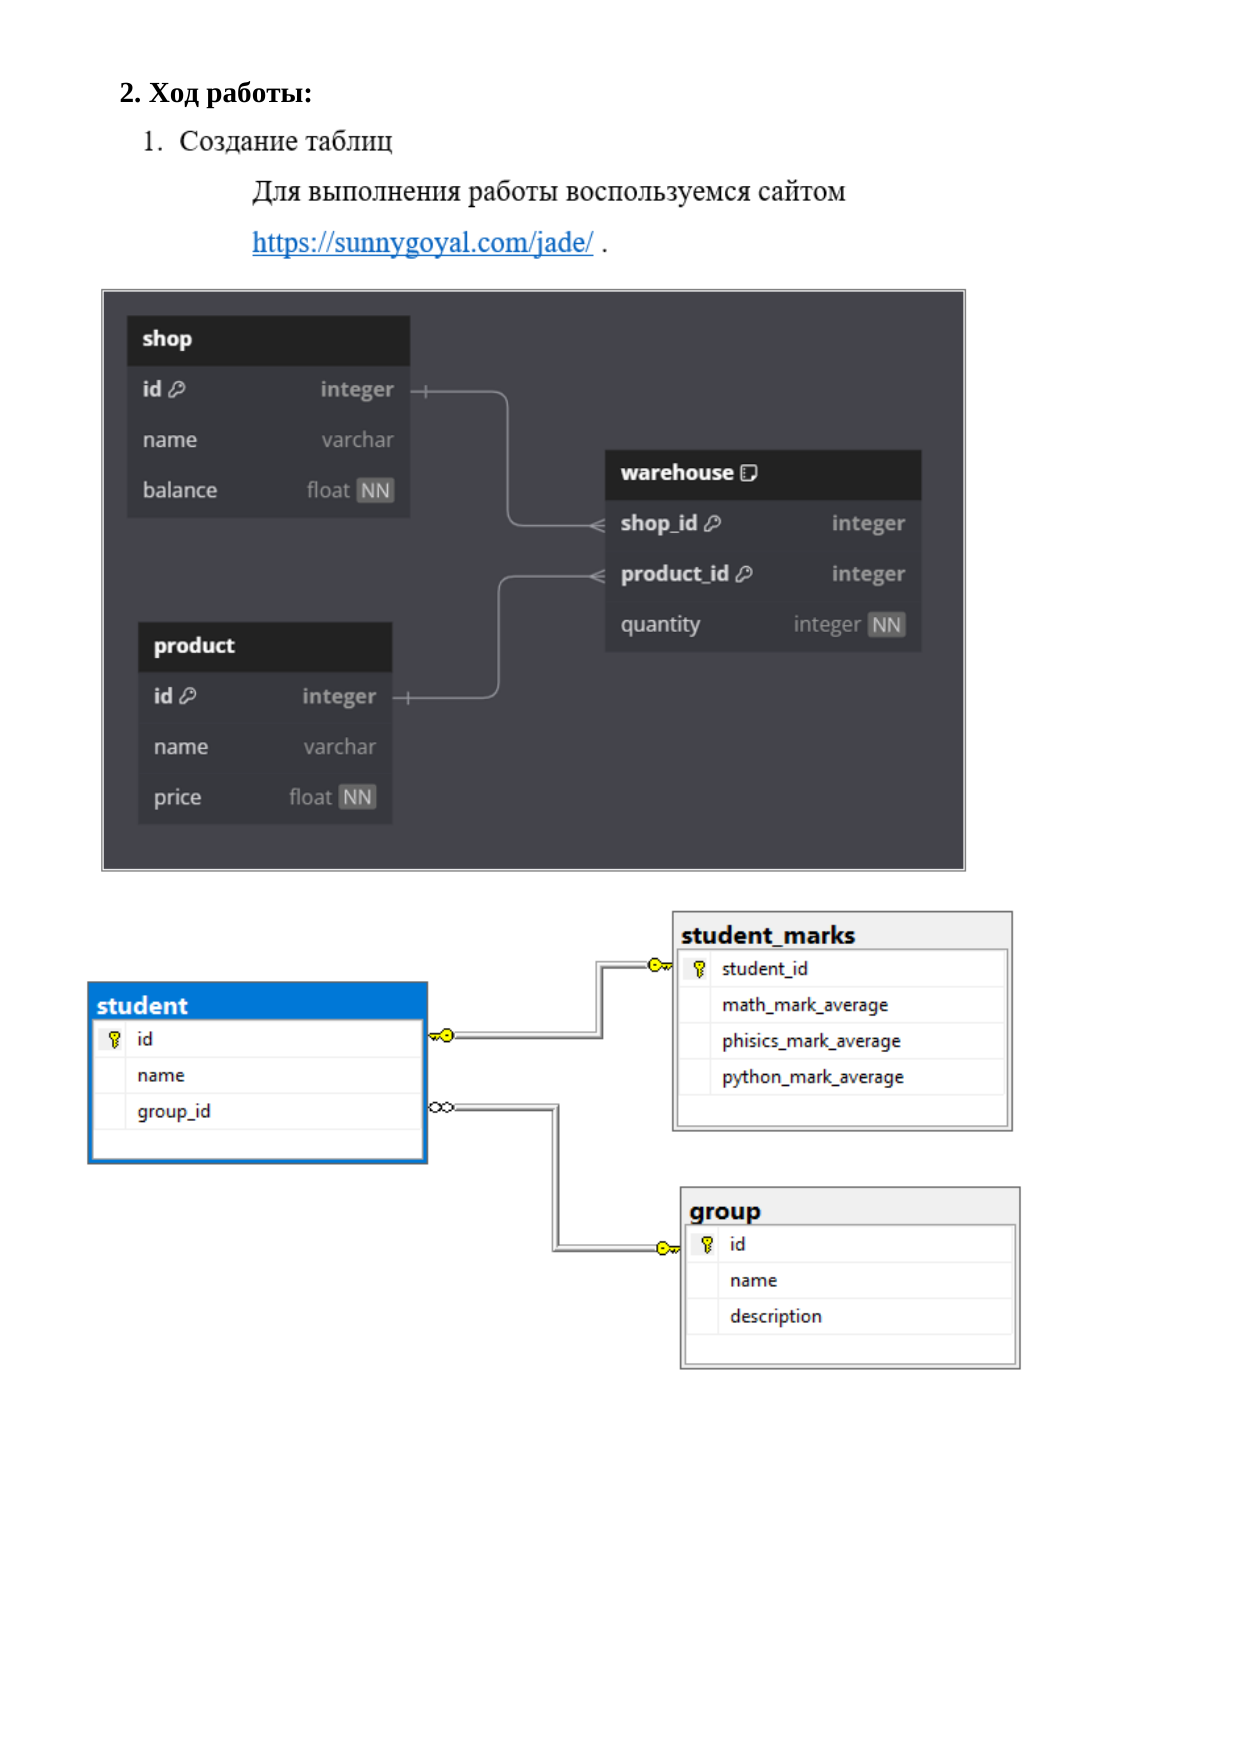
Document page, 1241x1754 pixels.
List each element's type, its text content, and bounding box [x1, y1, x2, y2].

picture [75, 899, 1032, 1384]
picture [75, 127, 1032, 881]
text 2. Ход работы: [119, 75, 1165, 108]
